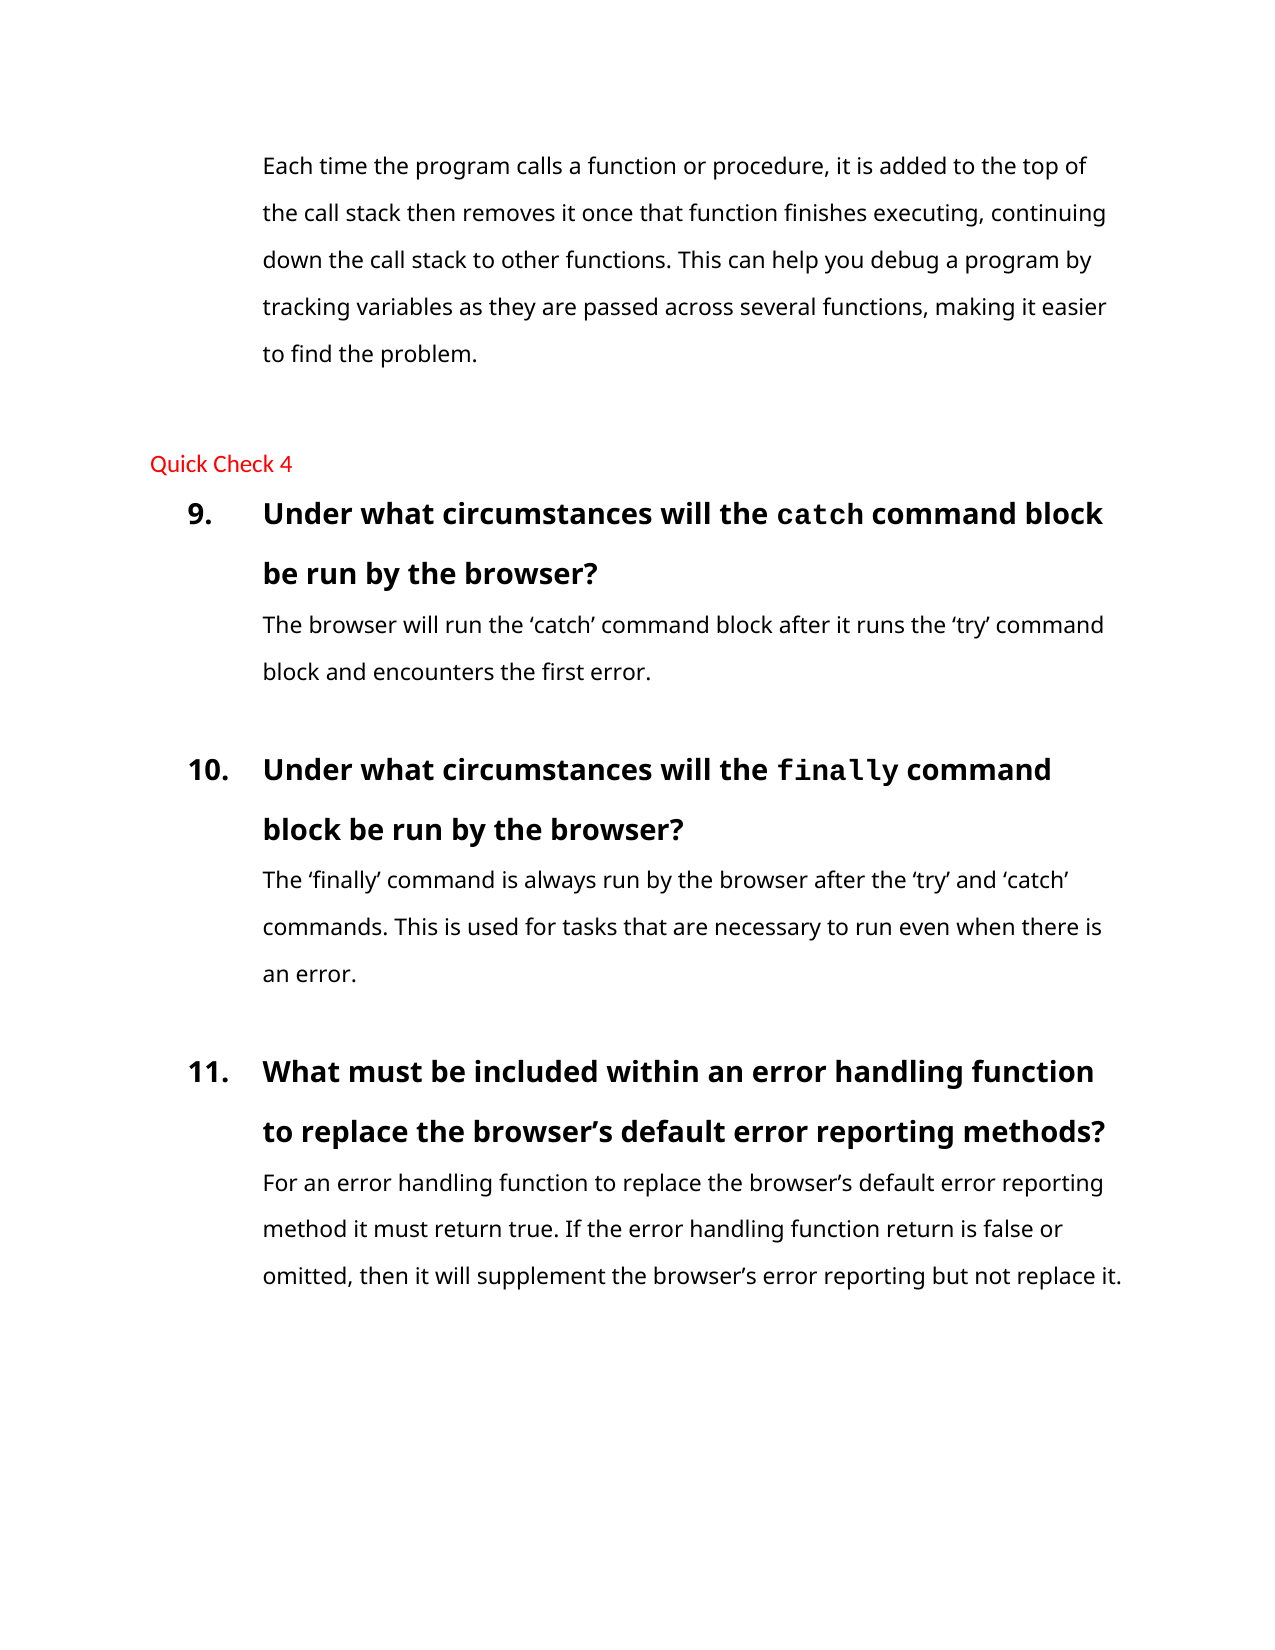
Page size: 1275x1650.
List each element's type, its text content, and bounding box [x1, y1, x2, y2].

list What must be included within an error handling function to replace the browser’s default error reporting methods? For an error handling function to replace the browser’s default error reporting method it must return true. If the error handling function return is false or omitted, then it will supplement the browser’s error reporting but not replace it. [187, 1052, 1125, 1292]
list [187, 150, 1125, 416]
title Quick Check 4 [150, 448, 1125, 478]
list Under what circumstances will the finally command block be run by the browser? The ‘finally’ command is always run by the browser after the ‘try’ and ‘catch’ commands. This is used for tasks that are necessary to run even when there is an error. [187, 749, 1125, 1036]
text Under what circumstances will the catch command block be run by the browser? The browser will run the ‘catch’ command block after it runs the ‘try’ command block and encounters the first error. [187, 494, 1125, 734]
